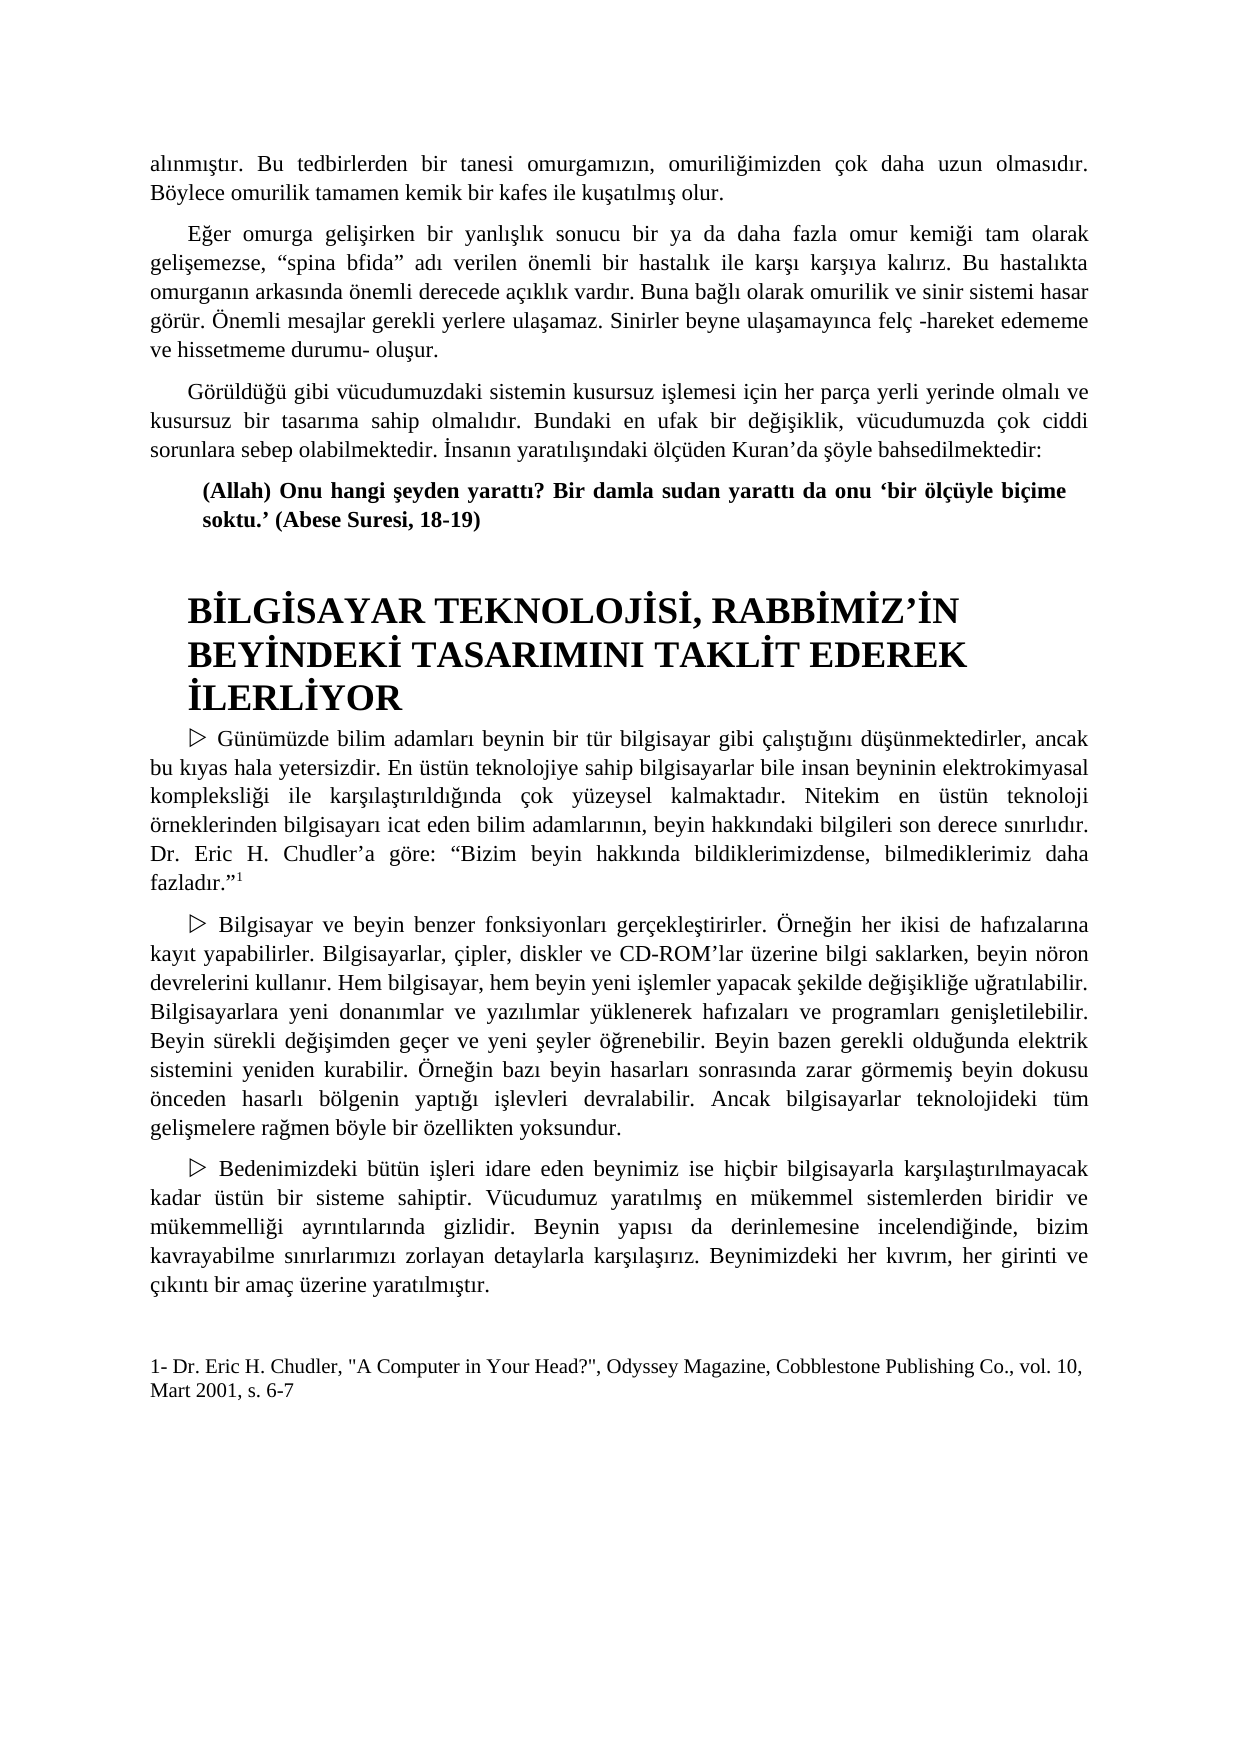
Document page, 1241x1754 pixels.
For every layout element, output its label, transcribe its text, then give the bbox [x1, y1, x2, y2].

text Eğer omurga gelişirken bir yanlışlık sonucu bir ya da daha fazla omur kemiği tam olarak gelişemezse, “spina bfida” adı verilen önemli bir hastalık ile karşı karşıya kalırız. Bu hastalıkta omurganın arkasında önemli derecede açıklık vardır. Buna bağlı olarak omurilik ve sinir sistemi hasar görür. Önemli mesajlar gerekli yerlere ulaşamaz. Sinirler beyne ulaşamayınca felç -hareket edememe ve hissetmeme durumu- oluşur. [150, 220, 1090, 363]
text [150, 150, 1090, 205]
text BİLGİSAYAR TEKNOLOJİSİ, RABBİMİZ’İN BEYİNDEKİ TASARIMINI TAKLİT EDEREK İLERLİYOR [187, 589, 1090, 718]
text 1- Dr. Eric H. Chudler, "A Computer in Your Head?", Odyssey Magazine, Cobblestone Publishing Co., vol. 10, Mart 2001, s. 6-7 [150, 1354, 1090, 1402]
text Görüldüğü gibi vücudumuzdaki sistemin kusursuz işlemesi için her parça yerli yerinde olmalı ve kusursuz bir tasarıma sahip olmalıdır. Bundaki en ufak bir değişiklik, vücudumuzda çok ciddi sorunlara sebep olabilmektedir. İnsanın yaratılışındaki ölçüden Kuran’da şöyle bahsedilmektedir: [150, 378, 1090, 462]
text Bilgisayar ve beyin benzer fonksiyonları gerçekleştirirler. Örneğin her ikisi de hafızalarına kayıt yapabilirler. Bilgisayarlar, çipler, diskler ve CD-ROM’lar üzerine bilgi saklarken, beyin nöron devrelerini kullanır. Hem bilgisayar, hem beyin yeni işlemler yapacak şekilde değişikliğe uğratılabilir. Bilgisayarlara yeni donanımlar ve yazılımlar yüklenerek hafızaları ve programları genişletilebilir. Beyin sürekli değişimden geçer ve yeni şeyler öğrenebilir. Beyin bazen gerekli olduğunda elektrik sistemini yeniden kurabilir. Örneğin bazı beyin hasarları sonrasında zarar görmemiş beyin dokusu önceden hasarlı bölgenin yaptığı işlevleri devralabilir. Ancak bilgisayarlar teknolojideki tüm gelişmelere rağmen böyle bir özellikten yoksundur. [150, 911, 1090, 1140]
text Günümüzde bilim adamları beynin bir tür bilgisayar gibi çalıştığını düşünmektedirler, ancak bu kıyas hala yetersizdir. En üstün teknolojiye sahip bilgisayarlar bile insan beyninin elektrokimyasal kompleksliği ile karşılaştırıldığında çok yüzeysel kalmaktadır. Nitekim en üstün teknoloji örneklerinden bilgisayarı icat eden bilim adamlarının, beyin hakkındaki bilgileri son derece sınırlıdır. Dr. Eric H. Chudler’a göre: “Bizim beyin hakkında bildiklerimizdense, bilmediklerimiz daha fazladır.”1 [150, 724, 1090, 896]
text (Allah) Onu hangi şeyden yarattı? Bir damla sudan yarattı da onu ‘bir ölçüyle biçime soktu.’ (Abese Suresi, 18-19) [202, 477, 1068, 532]
text Bedenimizdeki bütün işleri idare eden beynimiz ise hiçbir bilgisayarla karşılaştırılmayacak kadar üstün bir sisteme sahiptir. Vücudumuz yaratılmış en mükemmel sistemlerden biridir ve mükemmelliği ayrıntılarında gizlidir. Beynin yapısı da derinlemesine incelendiğinde, bizim kavrayabilme sınırlarımızı zorlayan detaylarla karşılaşırız. Beynimizdeki her kıvrım, her girinti ve çıkıntı bir amaç üzerine yaratılmıştır. [150, 1155, 1090, 1297]
